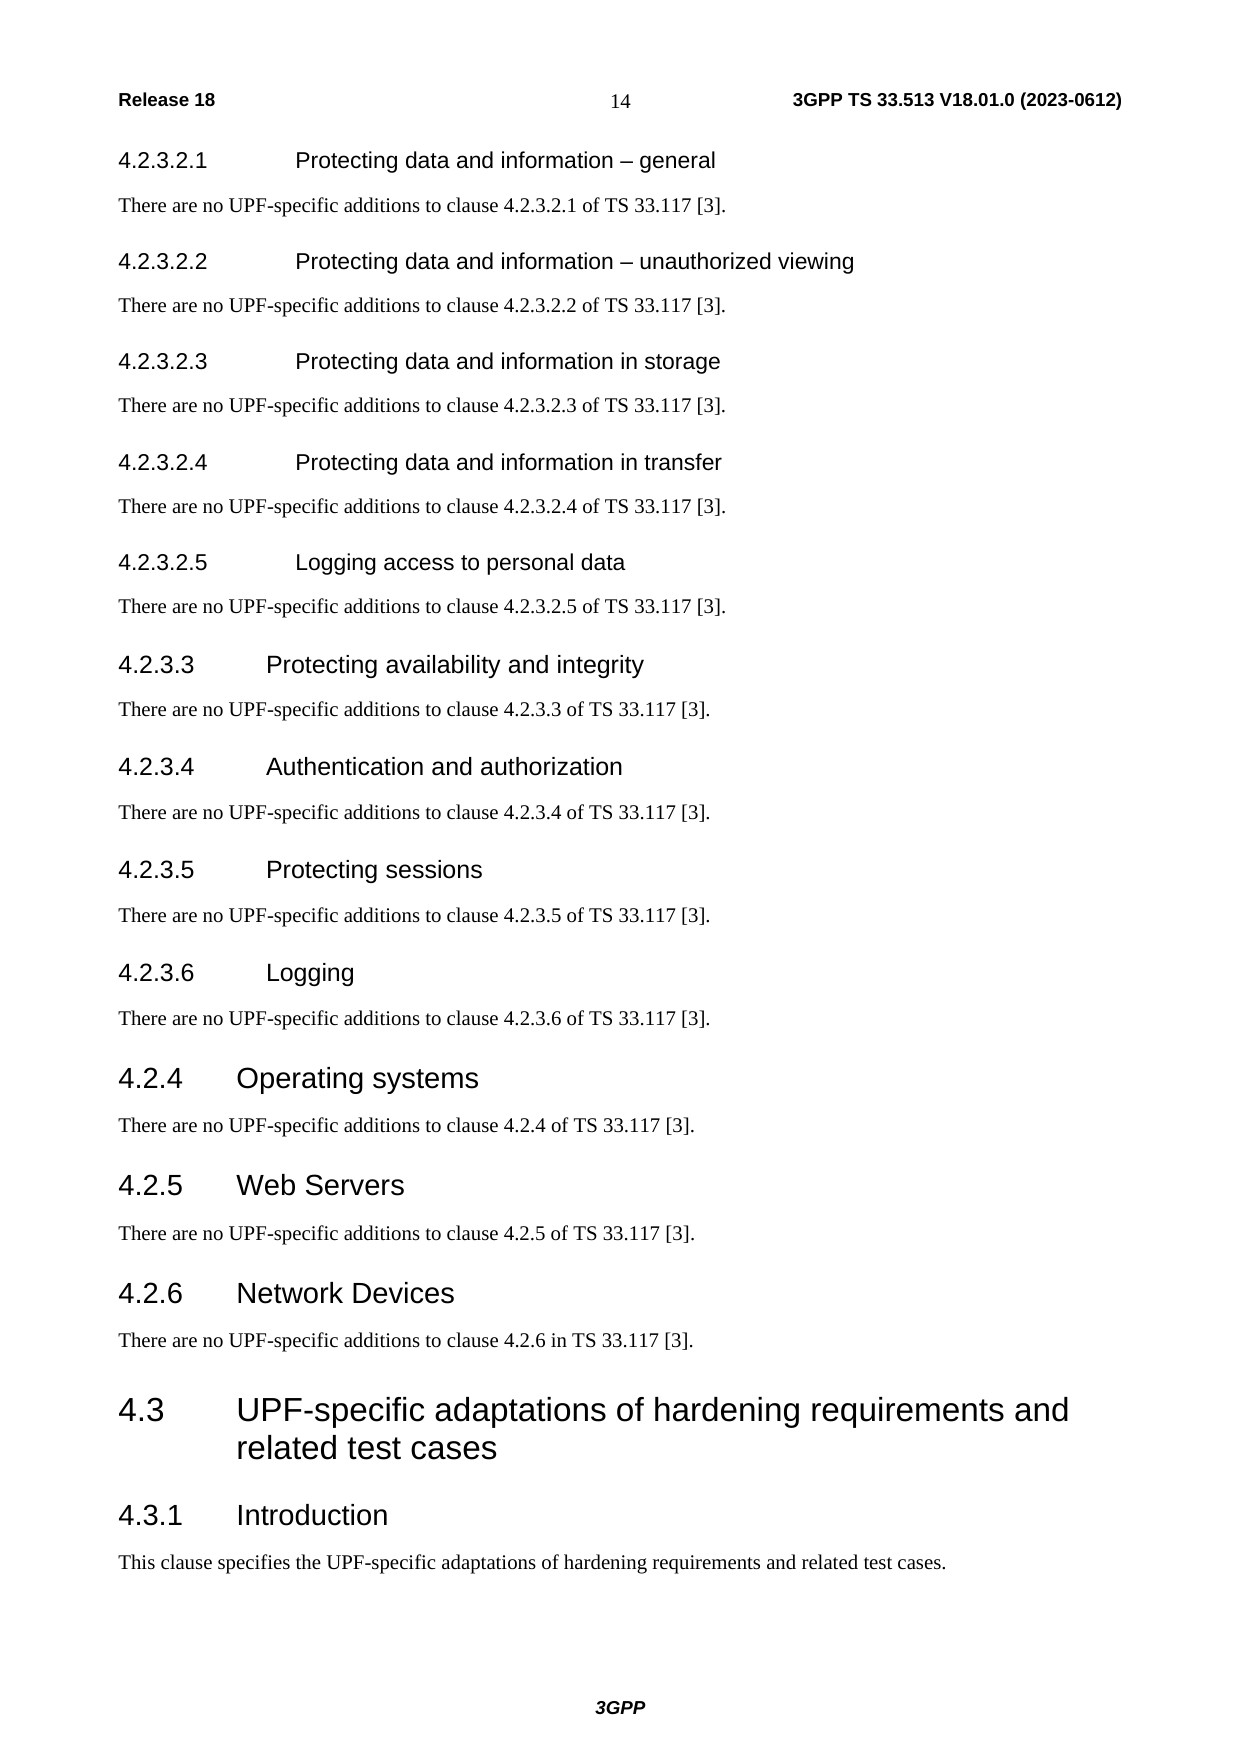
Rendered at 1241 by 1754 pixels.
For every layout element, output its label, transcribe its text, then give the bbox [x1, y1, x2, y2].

text There are no UPF-specific additions to clause 4.2.3.3 of TS 33.117 [3]. [118, 697, 1122, 721]
subtitle 4.2.3.4 Authentication and authorization [118, 752, 1122, 781]
subtitle 4.2.3.2.3 Protecting data and information in storage [118, 348, 1122, 375]
text There are no UPF-specific additions to clause 4.2.5 of TS 33.117 [3]. [118, 1221, 1122, 1245]
subtitle 4.2.3.5 Protecting sessions [118, 855, 1122, 884]
subtitle 4.2.3.2.2 Protecting data and information – unauthorized viewing [118, 248, 1122, 274]
subtitle 4.2.3.2.1 Protecting data and information – general [118, 147, 1122, 174]
text There are no UPF-specific additions to clause 4.2.3.4 of TS 33.117 [3]. [118, 800, 1122, 824]
subtitle 4.3.1 Introduction [118, 1498, 1122, 1532]
subtitle 4.3 UPF-specific adaptations of hardening requirements and related test cases [118, 1390, 1122, 1467]
subtitle 4.2.3.2.4 Protecting data and information in transfer [118, 449, 1122, 475]
text There are no UPF-specific additions to clause 4.2.3.6 of TS 33.117 [3]. [118, 1006, 1122, 1029]
text There are no UPF-specific additions to clause 4.2.3.2.1 of TS 33.117 [3]. [118, 193, 1122, 217]
text This clause specifies the UPF-specific adaptations of hardening requirements and related test cases. [118, 1550, 1122, 1574]
subtitle 4.2.4 Operating systems [118, 1061, 1122, 1094]
text There are no UPF-specific additions to clause 4.2.3.2.4 of TS 33.117 [3]. [118, 494, 1122, 518]
text There are no UPF-specific additions to clause 4.2.4 of TS 33.117 [3]. [118, 1113, 1122, 1137]
text There are no UPF-specific additions to clause 4.2.3.2.5 of TS 33.117 [3]. [118, 594, 1122, 618]
text There are no UPF-specific additions to clause 4.2.6 in TS 33.117 [3]. [118, 1328, 1122, 1352]
subtitle 4.2.3.2.5 Logging access to personal data [118, 549, 1122, 576]
subtitle 4.2.3.3 Protecting availability and integrity [118, 649, 1122, 678]
subtitle 4.2.3.6 Logging [118, 958, 1122, 987]
text There are no UPF-specific additions to clause 4.2.3.2.2 of TS 33.117 [3]. [118, 293, 1122, 317]
subtitle 4.2.6 Network Devices [118, 1276, 1122, 1309]
subtitle 4.2.5 Web Servers [118, 1168, 1122, 1202]
text There are no UPF-specific additions to clause 4.2.3.5 of TS 33.117 [3]. [118, 903, 1122, 927]
text There are no UPF-specific additions to clause 4.2.3.2.3 of TS 33.117 [3]. [118, 393, 1122, 417]
